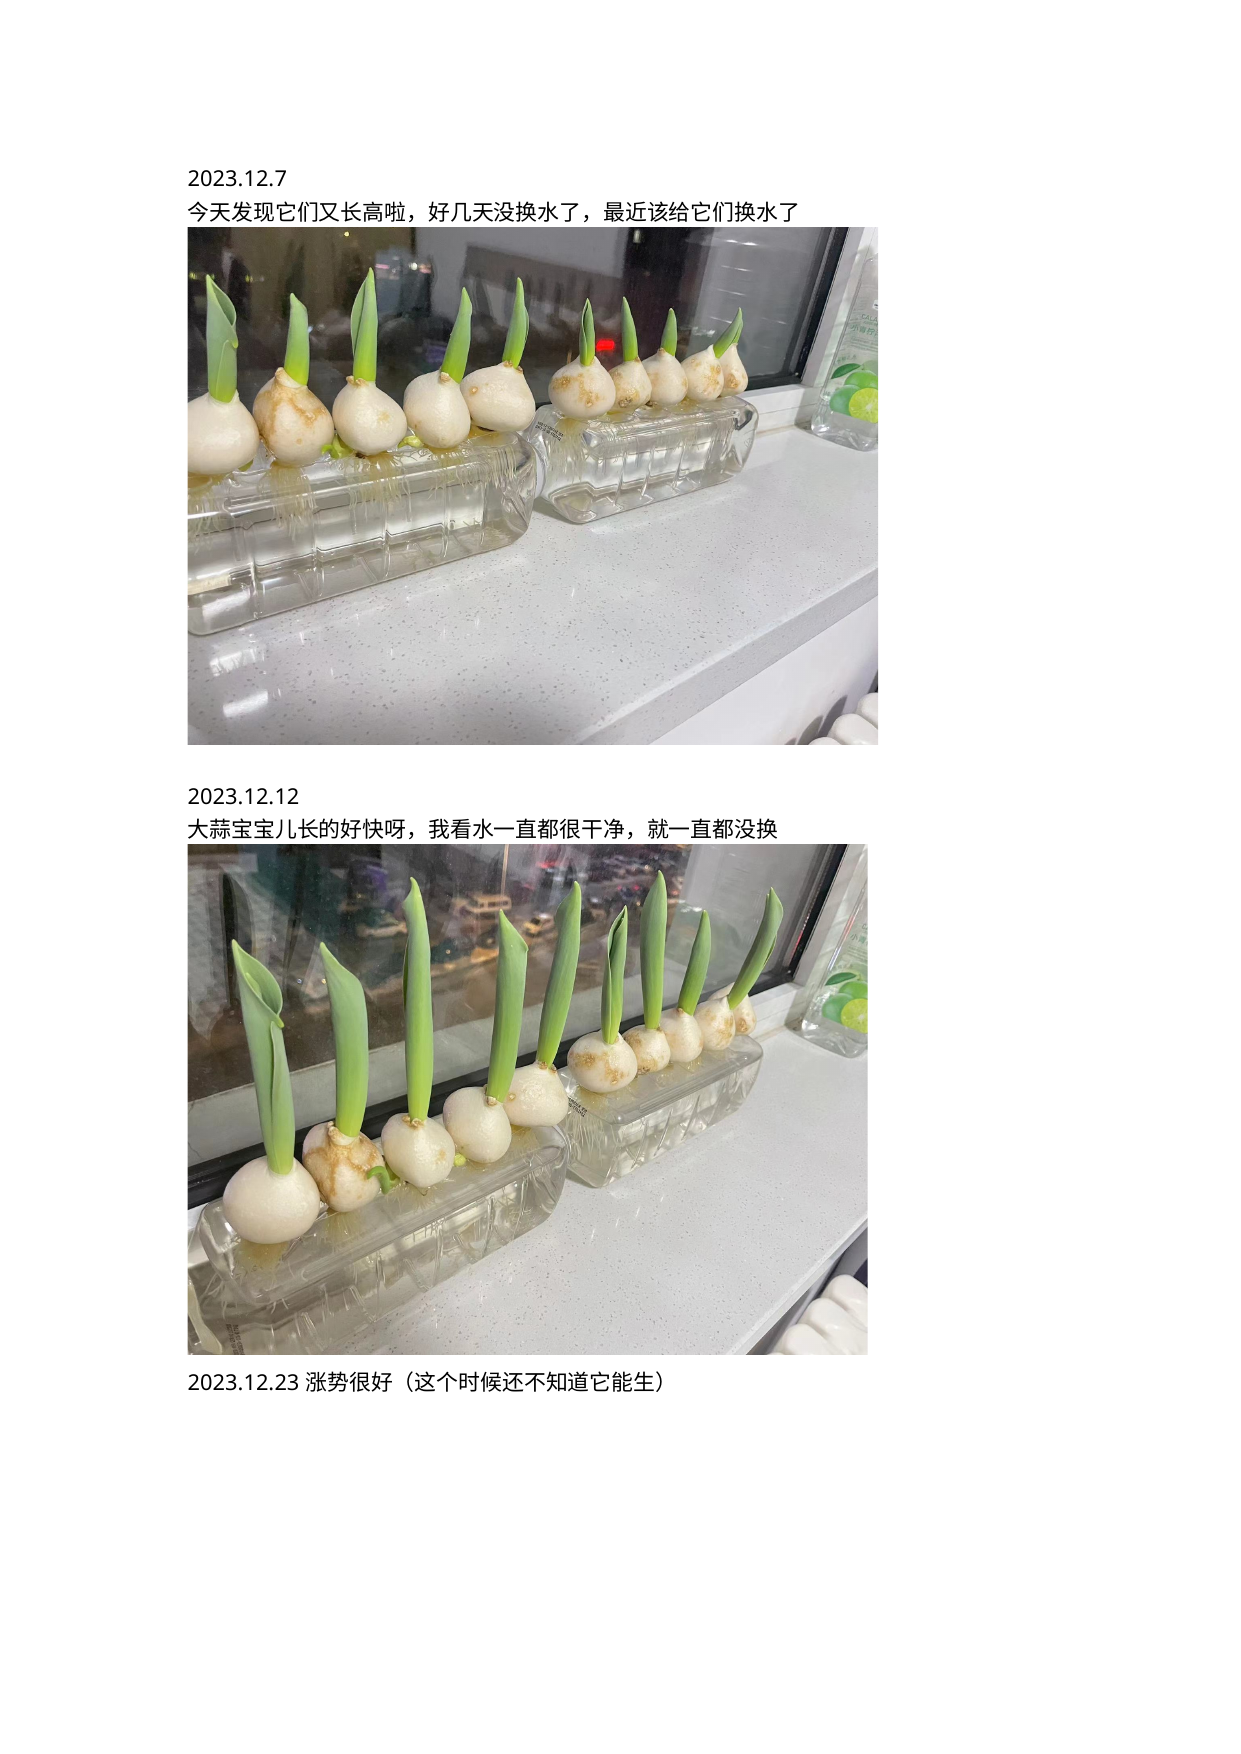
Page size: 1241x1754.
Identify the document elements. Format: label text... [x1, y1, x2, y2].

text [187, 1364, 1053, 1397]
text 大蒜宝宝儿长的好快呀，我看水一直都很干净，就一直都没换 [187, 812, 1053, 844]
text 2023.12.12 [187, 779, 1053, 812]
text 2023.12.7 [187, 162, 1053, 194]
picture [187, 227, 879, 745]
picture [187, 844, 868, 1355]
